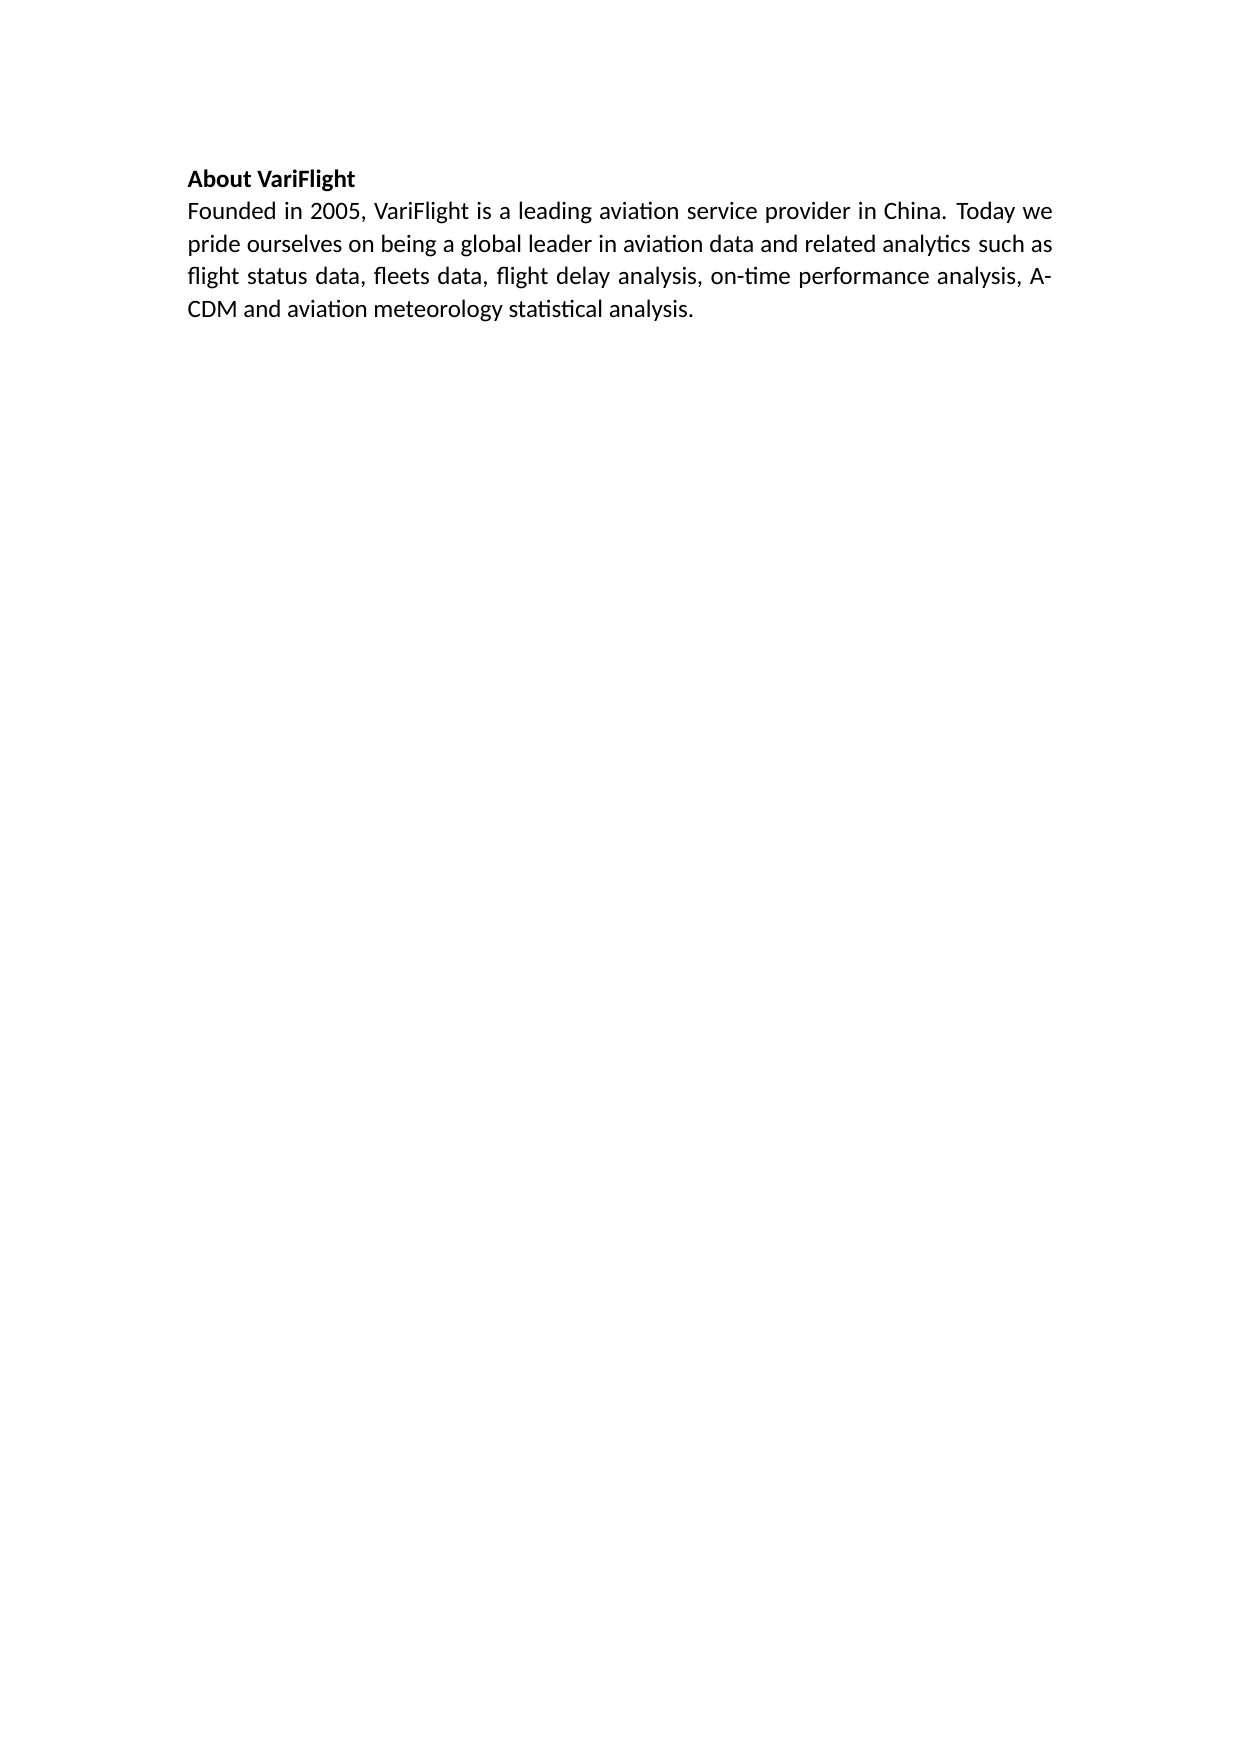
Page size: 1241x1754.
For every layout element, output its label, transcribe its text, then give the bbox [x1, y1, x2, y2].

text About VariFlight [187, 162, 1053, 194]
text Founded in 2005, VariFlight is a leading aviation service provider in China. Today we pride ourselves on being a global leader in aviation data and related analytics such as flight status data, fleets data, flight delay analysis, on-time performance analysis, A-CDM and aviation meteorology statistical analysis. [187, 194, 1053, 324]
